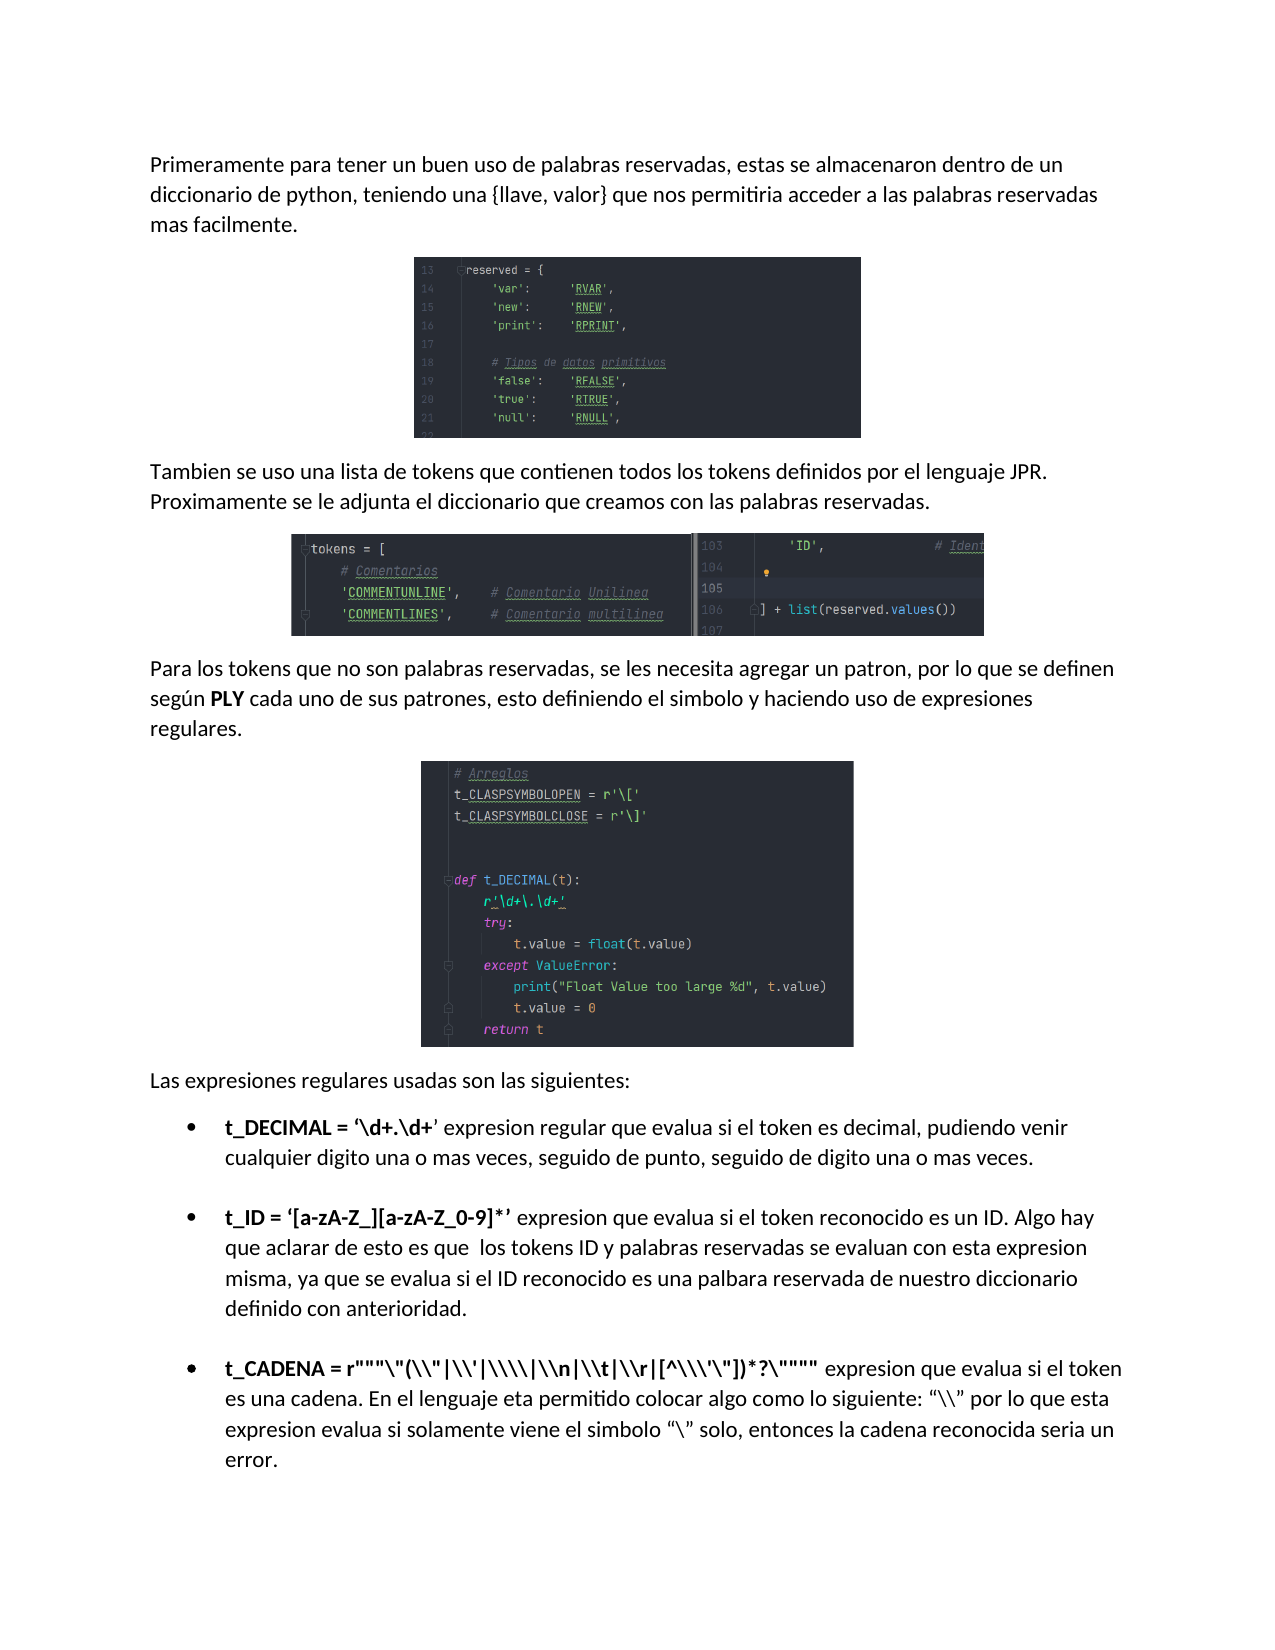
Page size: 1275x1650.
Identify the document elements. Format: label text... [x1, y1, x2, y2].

picture [414, 257, 861, 438]
text Para los tokens que no son palabras reservadas, se les necesita agregar un patron, por lo que se definen según PLY cada uno de sus patrones, esto definiendo el simbolo y haciendo uso de expresiones regulares. [150, 654, 1125, 742]
list t_DECIMAL = ‘\d+.\d+’ expresion regular que evalua si el token es decimal, pudiendo venir cualquier digito una o mas veces, seguido de punto, seguido de digito una o mas veces. [187, 1113, 1125, 1171]
picture [421, 761, 854, 1047]
picture [291, 533, 984, 636]
text Primeramente para tener un buen uso de palabras reservadas, estas se almacenaron dentro de un diccionario de python, teniendo una {llave, valor} que nos permitiria acceder a las palabras reservadas mas facilmente. [150, 150, 1125, 238]
list t_ID = ‘[a-zA-Z_][a-zA-Z_0-9]*’ expresion que evalua si el token reconocido es un ID. Algo hay que aclarar de esto es que los tokens ID y palabras reservadas se evaluan con esta expresion misma, ya que se evalua si el ID reconocido es una palbara reservada de nuestro diccionario definido con anterioridad. [187, 1203, 1125, 1322]
text Tambien se uso una lista de tokens que contienen todos los tokens definidos por el lenguaje JPR. Proximamente se le adjunta el diccionario que creamos con las palabras reservadas. [150, 457, 1125, 515]
list t_CADENA = r"""\"(\\"|\\'|\\\\|\\n|\\t|\\r|[^\\\'\"])*?\"""" expresion que evalua si el token es una cadena. En el lenguaje eta permitido colocar algo como lo siguiente: “\\” por lo que esta expresion evalua si solamente viene el simbolo “\” solo, entonces la cadena reconocida seria un error. [187, 1354, 1125, 1473]
text Las expresiones regulares usadas son las siguientes: [150, 1066, 1125, 1094]
